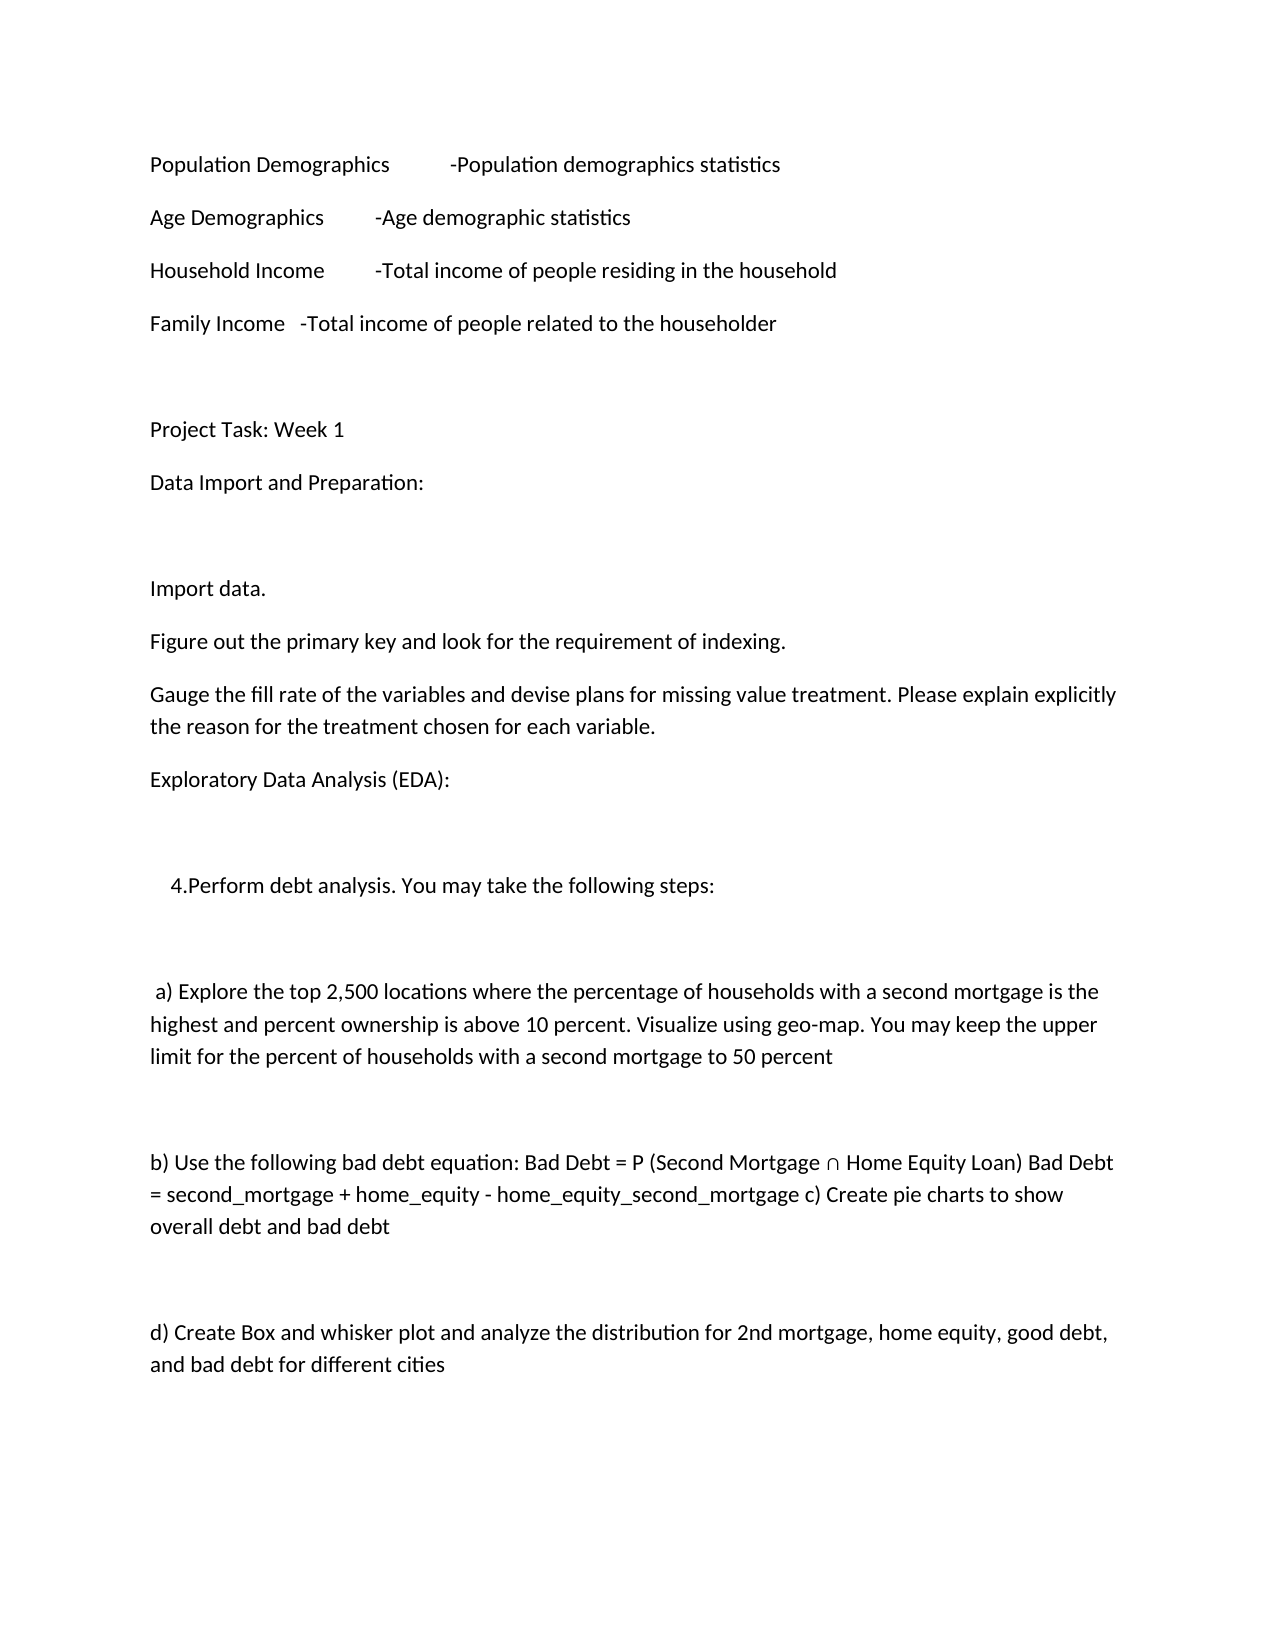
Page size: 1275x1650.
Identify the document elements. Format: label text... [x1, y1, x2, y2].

text Exploratory Data Analysis (EDA): [150, 765, 1125, 793]
text Family Income -Total income of people related to the householder [150, 309, 1125, 337]
text Project Task: Week 1 [150, 415, 1125, 443]
text d) Create Box and whisker plot and analyze the distribution for 2nd mortgage, home equity, good debt, and bad debt for different cities [150, 1318, 1125, 1378]
text Data Import and Preparation: [150, 468, 1125, 496]
text a) Explore the top 2,500 locations where the percentage of households with a second mortgage is the highest and percent ownership is above 10 percent. Visualize using geo-map. You may keep the upper limit for the percent of households with a second mortgage to 50 percent [150, 977, 1125, 1070]
text Household Income -Total income of people residing in the household [150, 256, 1125, 284]
text Import data. [150, 574, 1125, 602]
text Age Demographics -Age demographic statistics [150, 203, 1125, 231]
text b) Use the following bad debt equation: Bad Debt = P (Second Mortgage ∩ Home Equity Loan) Bad Debt = second_mortgage + home_equity - home_equity_second_mortgage c) Create pie charts to show overall debt and bad debt [150, 1148, 1125, 1240]
text Figure out the primary key and look for the requirement of indexing. [150, 627, 1125, 655]
text Population Demographics -Population demographics statistics [150, 150, 1125, 178]
text Gauge the fill rate of the variables and devise plans for missing value treatment. Please explain explicitly the reason for the treatment chosen for each variable. [150, 680, 1125, 740]
text 4.Perform debt analysis. You may take the following steps: [150, 871, 1125, 899]
